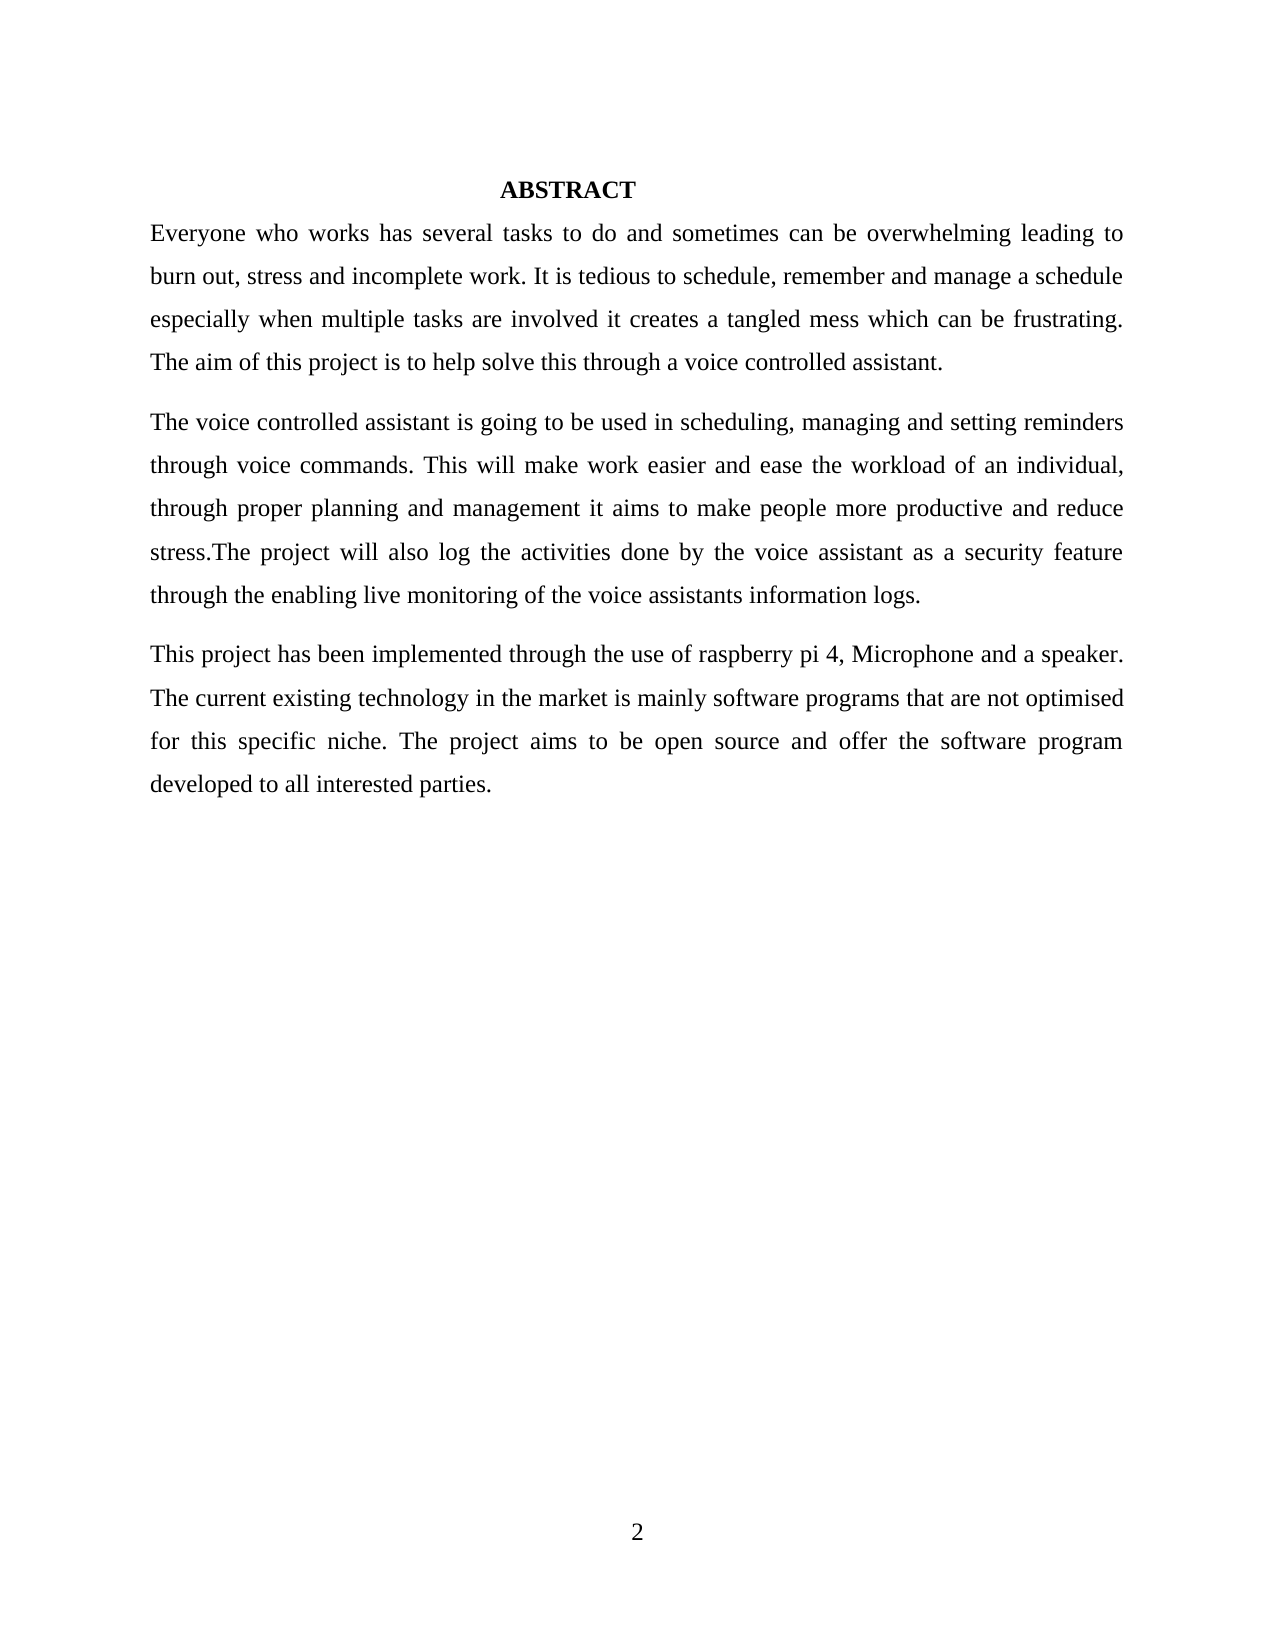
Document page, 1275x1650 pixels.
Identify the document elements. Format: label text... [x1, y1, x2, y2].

subtitle ABSTRACT [187, 175, 1125, 204]
text This project has been implemented through the use of raspberry pi 4, Microphone and a speaker. The current existing technology in the market is mainly software programs that are not optimised for this specific niche. The project aims to be open source and offer the software program developed to all interested parties. [150, 639, 1125, 798]
text Everyone who works has several tasks to do and sometimes can be overwhelming leading to burn out, stress and incomplete work. It is tedious to schedule, remember and manage a schedule especially when multiple tasks are involved it creates a tangled mess which can be frustrating. The aim of this project is to help solve this through a voice controlled assistant. [150, 218, 1125, 376]
text The voice controlled assistant is going to be used in scheduling, managing and setting reminders through voice commands. This will make work easier and ease the workload of an individual, through proper planning and management it aims to make people more productive and reduce stress.The project will also log the activities done by the voice assistant as a security feature through the enabling live monitoring of the voice assistants information logs. [150, 407, 1125, 608]
